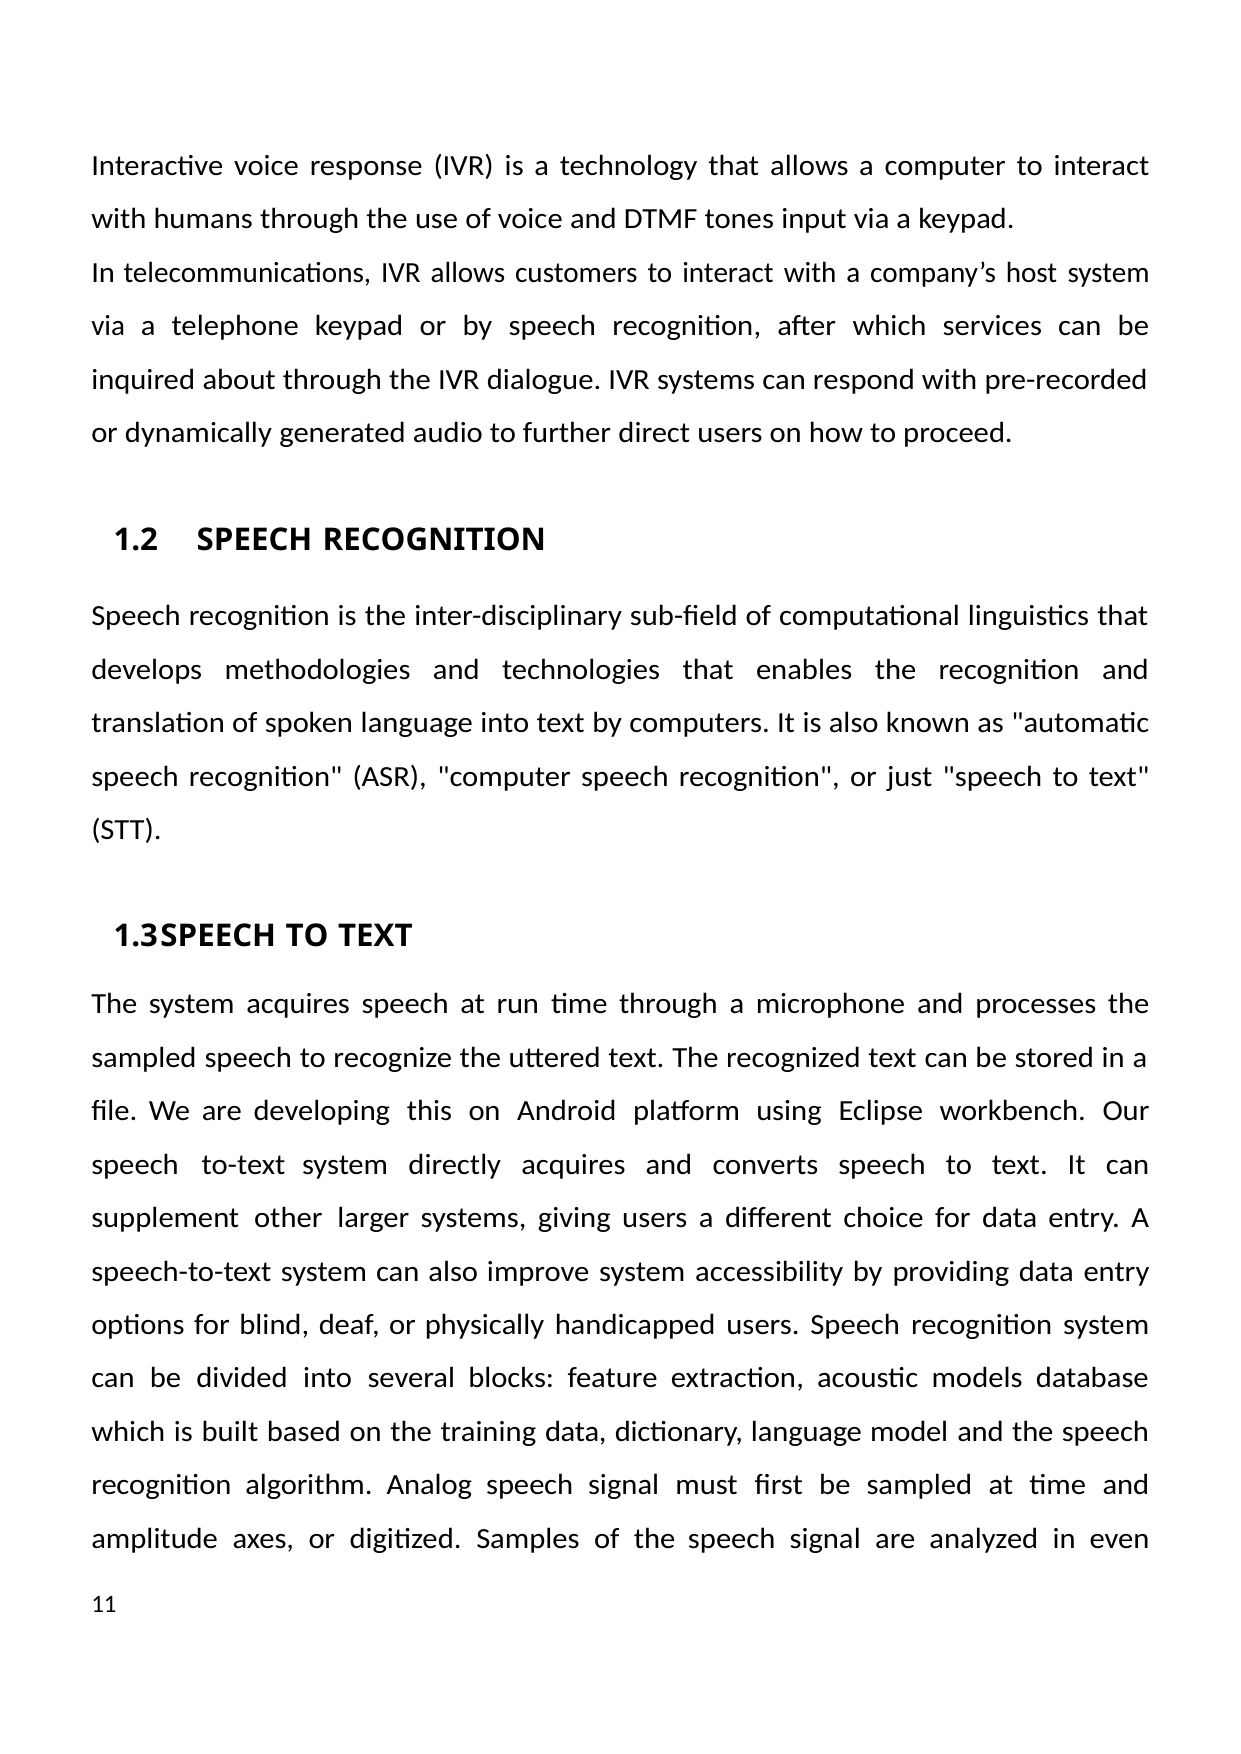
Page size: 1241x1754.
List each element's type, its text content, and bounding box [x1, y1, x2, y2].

subtitle SPEECH TO TEXT [113, 913, 1149, 955]
text Interactive voice response (IVR) is a technology that allows a computer to interact with humans through the use of voice and DTMF tones input via a keypad. [91, 147, 1149, 236]
text Speech recognition is the inter-disciplinary sub-field of computational linguistics that develops methodologies and technologies that enables the recognition and translation of spoken language into text by computers. It is also known as "automatic speech recognition" (ASR), "computer speech recognition", or just "speech to text" (STT). [91, 597, 1149, 847]
text In telecommunications, IVR allows customers to interact with a company’s host system via a telephone keypad or by speech recognition, after which services can be inquired about through the IVR dialogue. IVR systems can respond with pre-recorded or dynamically generated audio to further direct users on how to proceed. [91, 254, 1149, 450]
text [91, 985, 1149, 1555]
subtitle SPEECH RECOGNITION [113, 517, 1149, 559]
